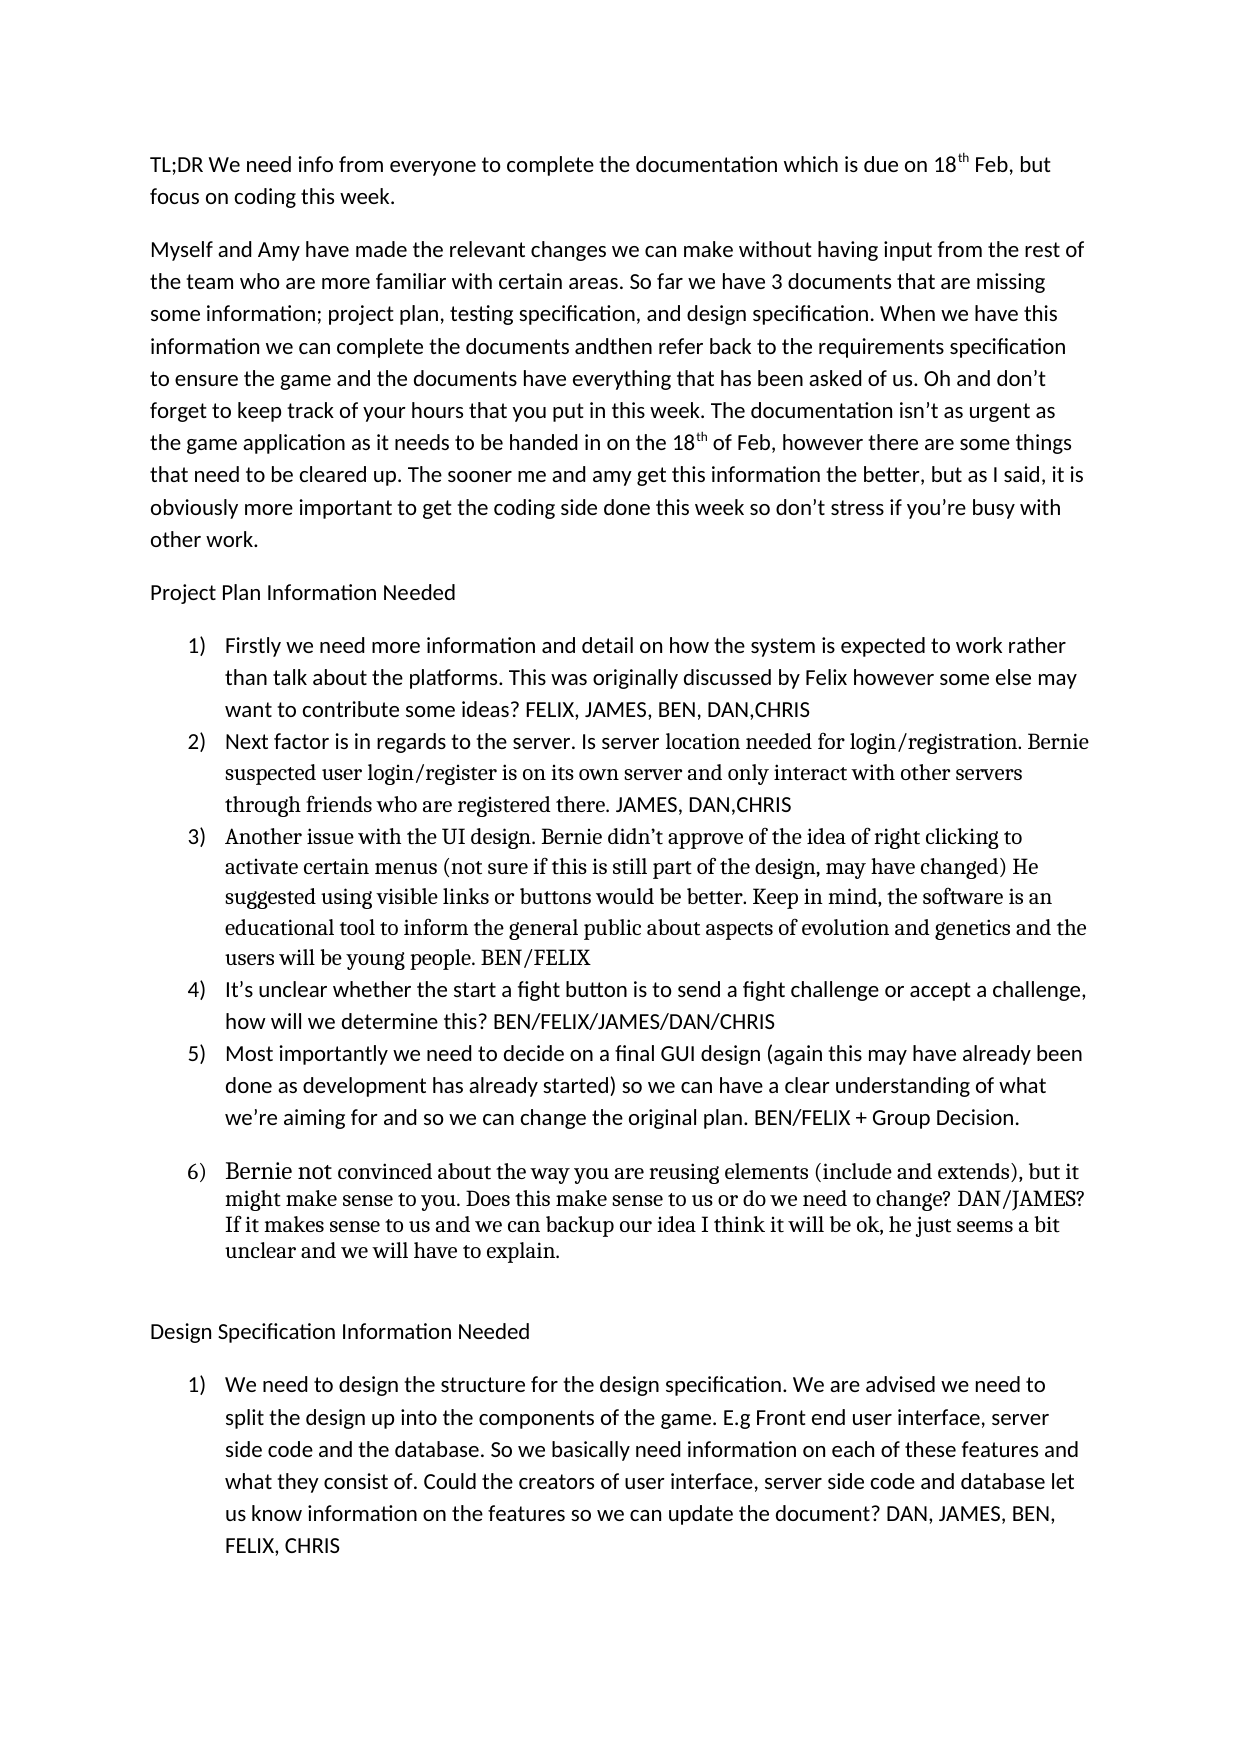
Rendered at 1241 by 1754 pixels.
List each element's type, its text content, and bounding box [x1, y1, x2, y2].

text Design Specification Information Needed [150, 1317, 1090, 1345]
text TL;DR We need info from everyone to complete the documentation which is due on 18th Feb, but focus on coding this week. [150, 150, 1090, 210]
list Bernie not convinced about the way you are reusing elements (include and extends), but it might make sense to you. Does this make sense to us or do we need to change? DAN/JAMES? If it makes sense to us and we can backup our idea I think it will be ok, he just seems a bit unclear and we will have to explain. [187, 1157, 1090, 1264]
list It’s unclear whether the start a fight button is to send a fight challenge or accept a challenge, how will we determine this? BEN/FELIX/JAMES/DAN/CHRIS [187, 975, 1090, 1035]
text Project Plan Information Needed [150, 578, 1090, 606]
list We need to design the structure for the design specification. We are advised we need to split the design up into the components of the game. E.g Front end user interface, server side code and the database. So we basically need information on each of these features and what they consist of. Could the creators of user interface, server side code and database let us know information on the features so we can update the document? DAN, JAMES, BEN, FELIX, CHRIS [187, 1370, 1090, 1559]
text Myself and Amy have made the relevant changes we can make without having input from the rest of the team who are more familiar with certain areas. So far we have 3 documents that are missing some information; project plan, testing specification, and design specification. When we have this information we can complete the documents andthen refer back to the requirements specification to ensure the game and the documents have everything that has been asked of us. Oh and don’t forget to keep track of your hours that you put in this week. The documentation isn’t as urgent as the game application as it needs to be handed in on the 18th of Feb, however there are some things that need to be cleared up. The sooner me and amy get this information the better, but as I said, it is obviously more important to get the coding side done this week so don’t stress if you’re busy with other work. [150, 235, 1090, 553]
list Another issue with the UI design. Bernie didn’t approve of the idea of right clicking to activate certain menus (not sure if this is still part of the design, may have changed) He suggested using visible links or buttons would be better. Keep in mind, the software is an educational tool to inform the general public about aspects of evolution and genetics and the users will be young people. BEN/FELIX [187, 822, 1090, 971]
list Most importantly we need to decide on a final GUI design (again this may have already been done as development has already started) so we can have a clear understanding of what we’re aiming for and so we can change the original plan. BEN/FELIX + Group Decision. [187, 1039, 1090, 1132]
list Firstly we need more information and detail on how the system is expected to work rather than talk about the platforms. This was originally discussed by Felix however some else may want to contribute some ideas? FELIX, JAMES, BEN, DAN,CHRIS [187, 631, 1090, 723]
list Next factor is in regards to the server. Is server location needed for login/registration. Bernie suspected user login/register is on its own server and only interact with other servers through friends who are registered there. JAMES, DAN,CHRIS [187, 727, 1090, 818]
